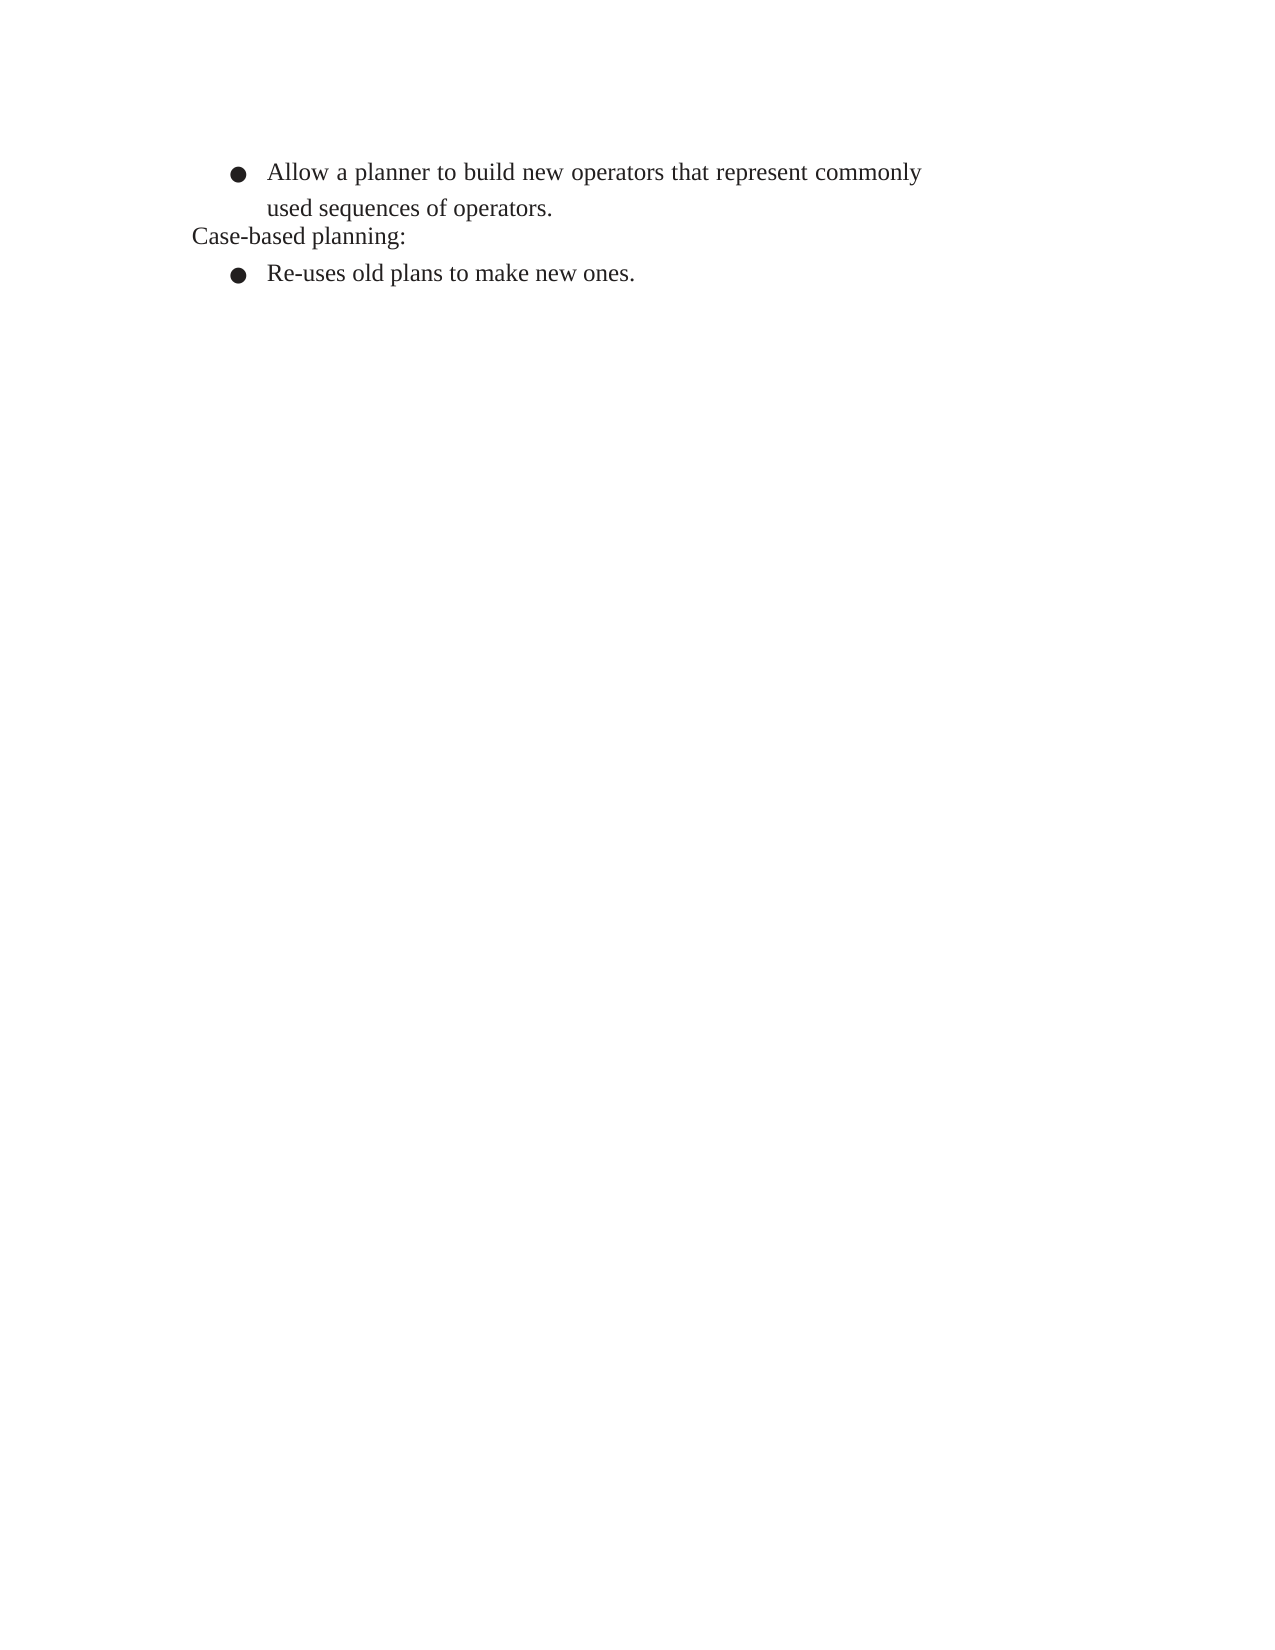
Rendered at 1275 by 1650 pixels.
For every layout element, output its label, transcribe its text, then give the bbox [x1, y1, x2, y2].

list Allow a planner to build new operators that represent commonly used sequences of operators. [229, 150, 923, 221]
text Case-based planning: [192, 221, 1125, 250]
list Re-uses old plans to make new ones. [229, 250, 1125, 293]
